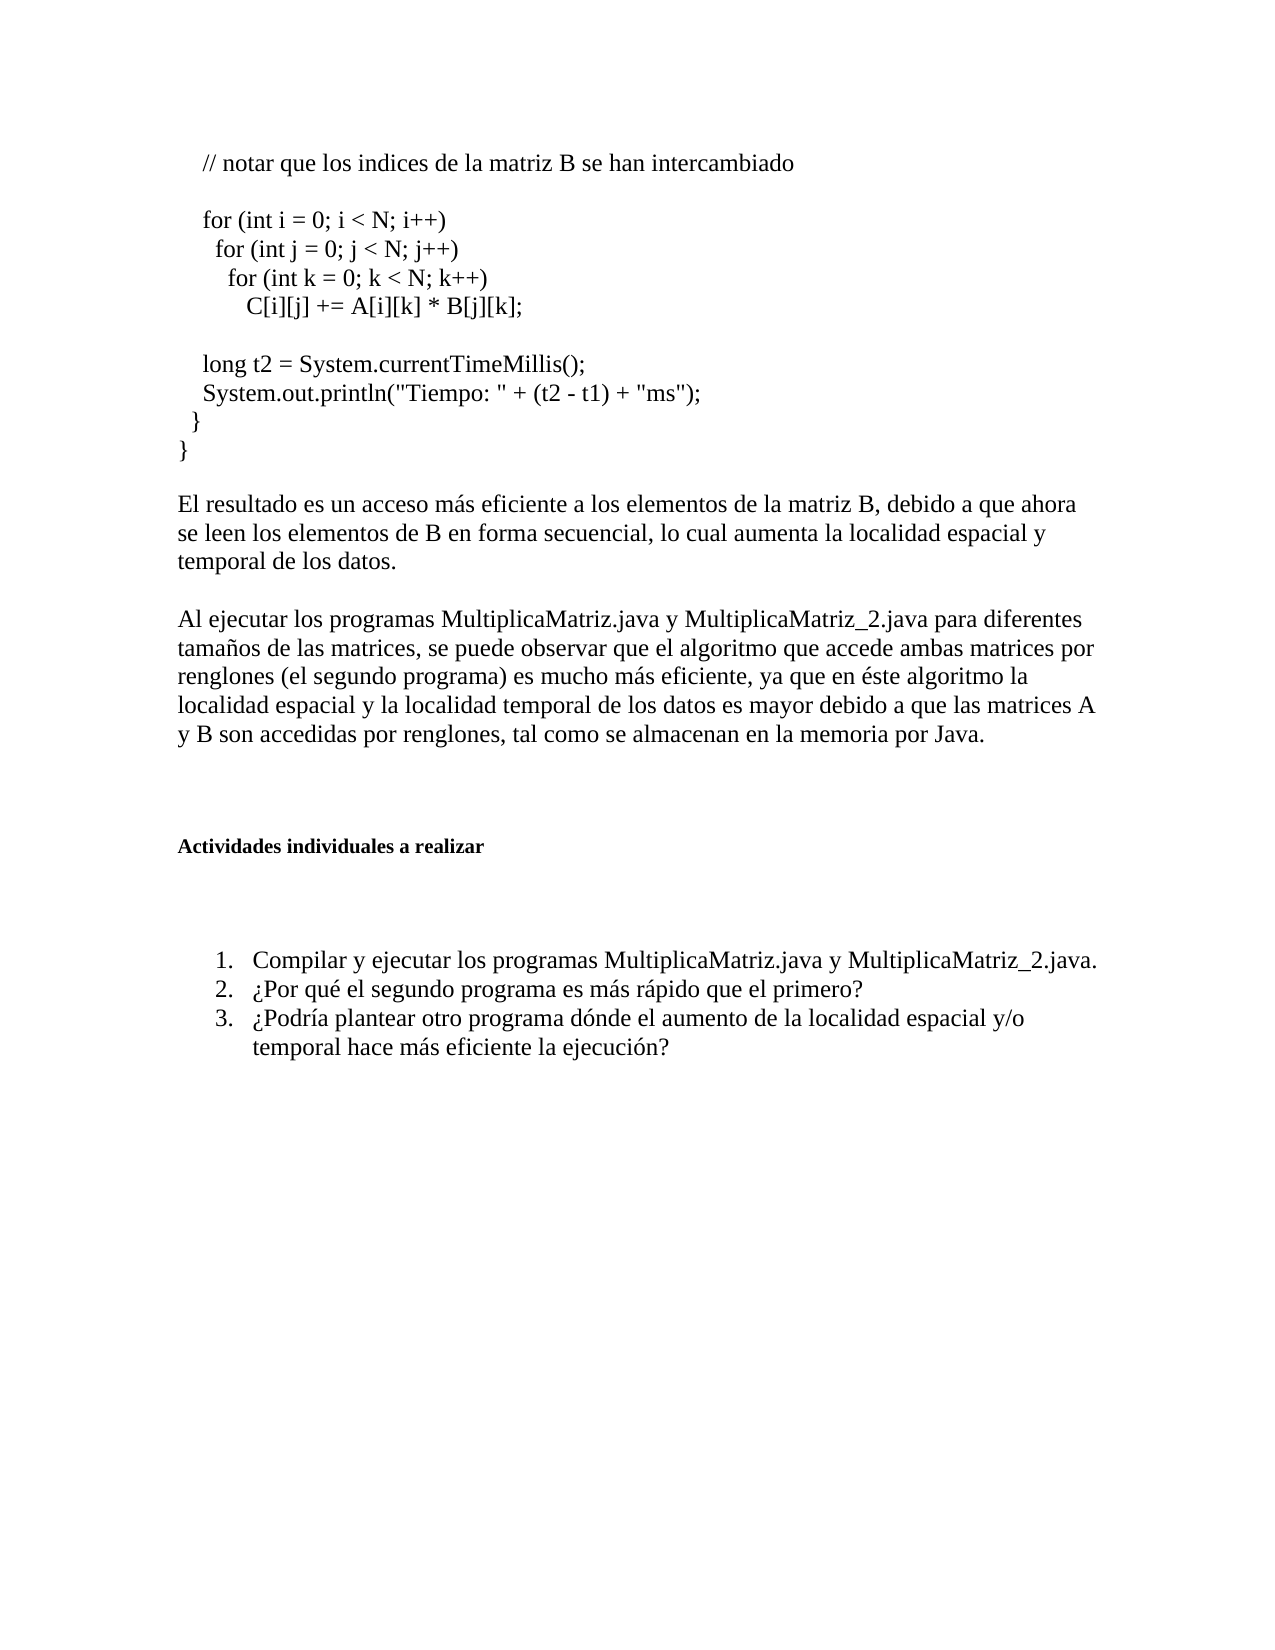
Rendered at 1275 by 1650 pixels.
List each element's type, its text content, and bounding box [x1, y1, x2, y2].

text Actividades individuales a realizar [177, 834, 1098, 858]
text El resultado es un acceso más eficiente a los elementos de la matriz B, debido a que ahora se leen los elementos de B en forma secuencial, lo cual aumenta la localidad espacial y temporal de los datos. [177, 489, 1098, 575]
list ¿Podría plantear otro programa dónde el aumento de la localidad espacial y/o temporal hace más eficiente la ejecución? [215, 1003, 1098, 1060]
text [177, 148, 1098, 464]
list ¿Por qué el segundo programa es más rápido que el primero? [215, 974, 1098, 1003]
list Compilar y ejecutar los programas MultiplicaMatriz.java y MultiplicaMatriz_2.java. [215, 945, 1098, 974]
text Al ejecutar los programas MultiplicaMatriz.java y MultiplicaMatriz_2.java para diferentes tamaños de las matrices, se puede observar que el algoritmo que accede ambas matrices por renglones (el segundo programa) es mucho más eficiente, ya que en éste algoritmo la localidad espacial y la localidad temporal de los datos es mayor debido a que las matrices A y B son accedidas por renglones, tal como se almacenan en la memoria por Java. [177, 604, 1098, 748]
